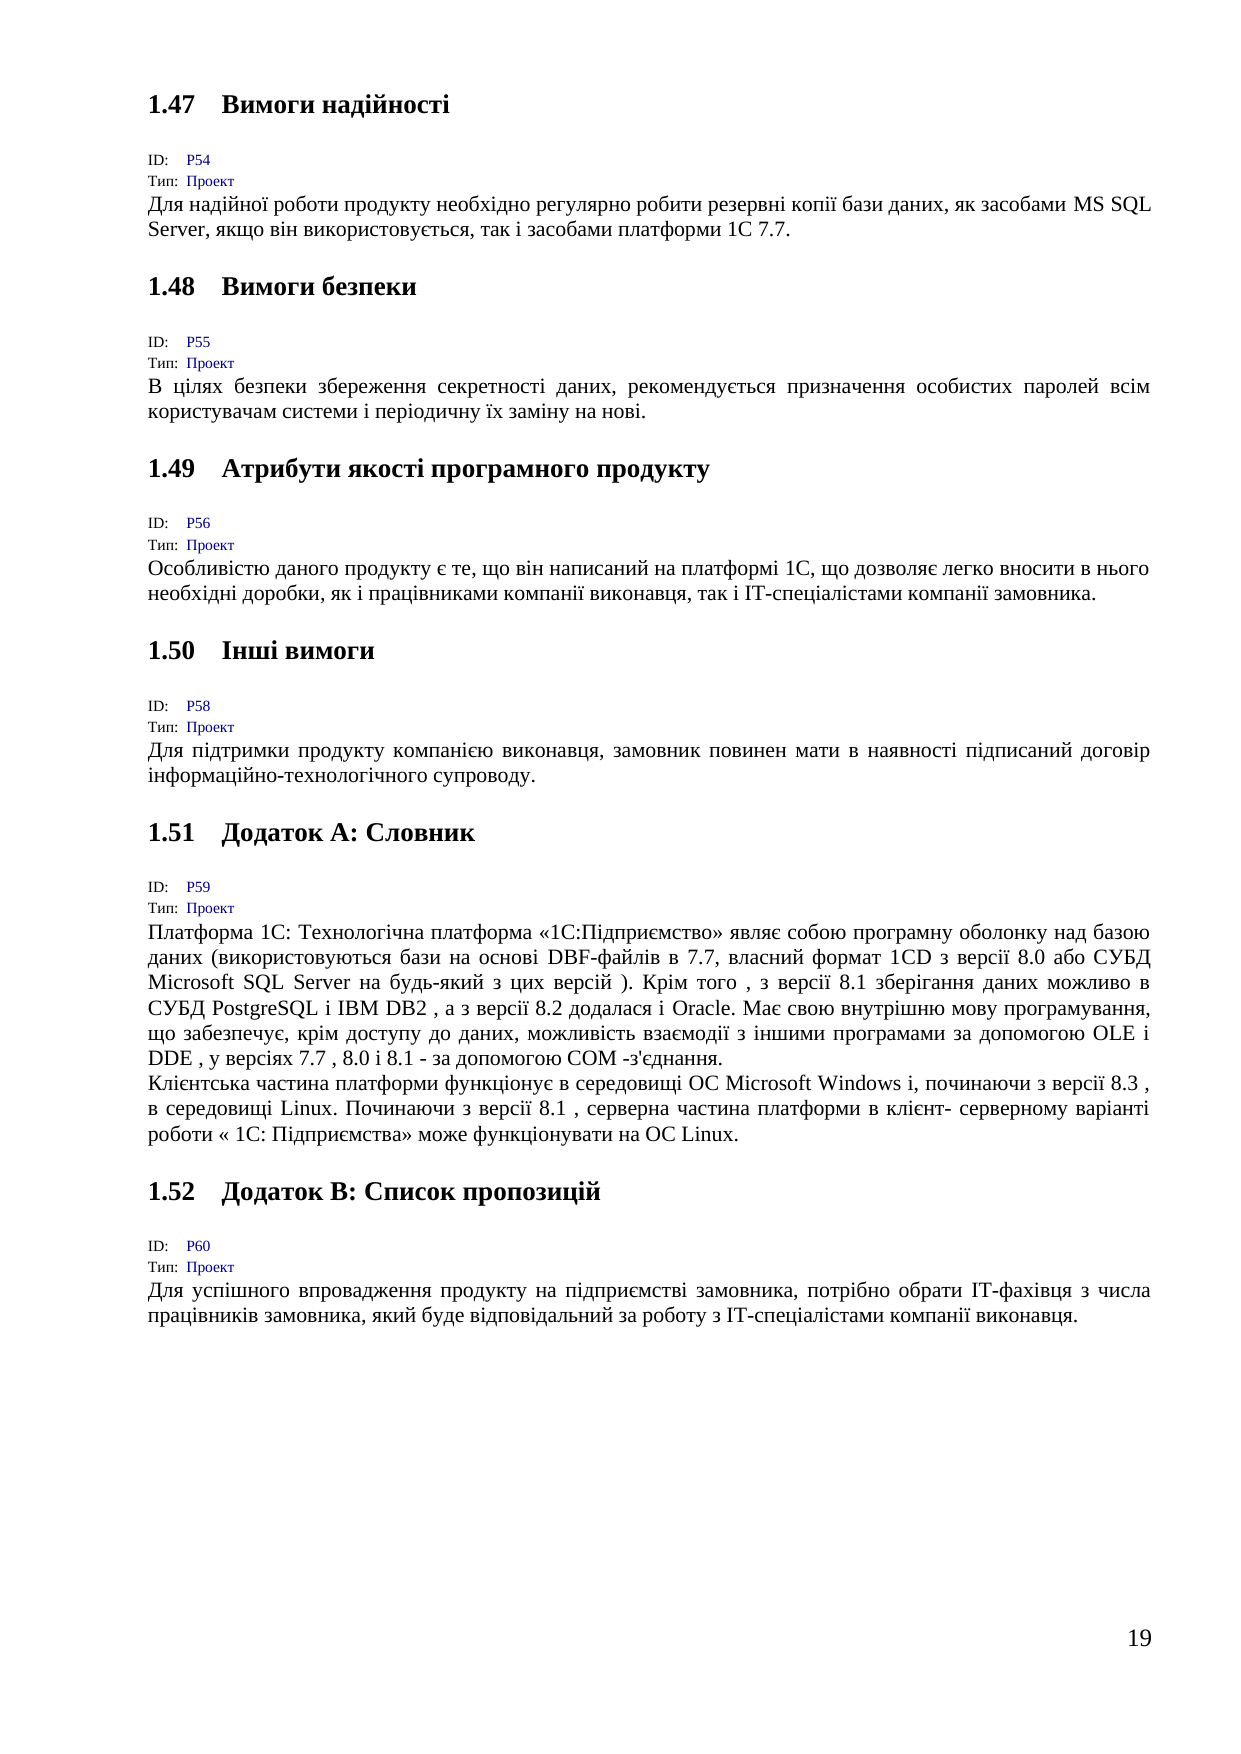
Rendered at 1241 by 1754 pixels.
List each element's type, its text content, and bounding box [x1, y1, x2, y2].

table_cell Проект [185, 898, 241, 919]
table_cell Проект [185, 534, 241, 555]
text В цілях безпеки збереження секретності даних, рекомендується призначення особистих паролей всім користувачам системи і періодичну їх заміну на нові. [148, 373, 1152, 423]
table_cell Проект [185, 170, 241, 191]
table_cell Проект [185, 1256, 241, 1277]
subtitle Вимоги безпеки [148, 271, 1152, 302]
table_header P55 [185, 331, 241, 352]
subtitle Вимоги надійності [148, 88, 1152, 120]
table_header P56 [185, 513, 241, 534]
text Платформа 1С: Технологічна платформа «1С:Підприємство» являє собою програмну оболонку над базою даних (використовуються бази на основі DBF-файлів в 7.7, власний формат 1CD з версії 8.0 або СУБД Microsoft SQL Server на будь-який з цих версій ). Крім того , з версії 8.1 зберігання даних можливо в СУБД PostgreSQL і IBM DB2 , а з версії 8.2 додалася і Oracle. Має свою внутрішню мову програмування, що забезпечує, крім доступу до даних, можливість взаємодії з іншими програмами за допомогою OLE і DDE , у версіях 7.7 , 8.0 і 8.1 - за допомогою COM -з'єднання. [148, 919, 1152, 1070]
table_header P59 [185, 877, 241, 898]
table_header ID: [146, 149, 184, 170]
subtitle Інші вимоги [148, 634, 1152, 666]
subtitle Атрибути якості програмного продукту [148, 452, 1152, 484]
table_cell Тип: [146, 716, 184, 737]
subtitle Додаток A: Словник [148, 816, 1152, 848]
table_header ID: [146, 877, 184, 898]
text Для успішного впровадження продукту на підприємстві замовника, потрібно обрати ІТ-фахівця з числа працівників замовника, який буде відповідальний за роботу з ІТ-спеціалістами компанії виконавця. [148, 1277, 1152, 1328]
text Для підтримки продукту компанією виконавця, замовник повинен мати в наявності підписаний договір інформаційно-технологічного супроводу. [148, 737, 1152, 787]
table_cell Проект [185, 716, 241, 737]
subtitle Додаток B: Список пропозицій [148, 1175, 1152, 1206]
text Особливістю даного продукту є те, що він написаний на платформі 1С, що дозволяє легко вносити в нього необхідні доробки, як і працівниками компанії виконавця, так і ІТ-спеціалістами компанії замовника. [148, 555, 1152, 605]
text Для надійної роботи продукту необхідно регулярно робити резервні копії бази даних, як засобами MS SQL Server, якщо він використовується, так і засобами платформи 1С 7.7. [148, 191, 1152, 241]
text Клієнтська частина платформи функціонує в середовищі ОС Microsoft Windows і, починаючи з версії 8.3 , в середовищі Linux. Починаючи з версії 8.1 , серверна частина платформи в клієнт- серверному варіанті роботи « 1С: Підприємства» може функціонувати на ОС Linux. [148, 1070, 1152, 1146]
table_cell Тип: [146, 170, 184, 191]
table_header ID: [146, 1235, 184, 1256]
table_cell Тип: [146, 534, 184, 555]
table_header P58 [185, 695, 241, 716]
table_header ID: [146, 331, 184, 352]
table_cell Тип: [146, 898, 184, 919]
table_header ID: [146, 513, 184, 534]
table_header P60 [185, 1235, 241, 1256]
table_cell Тип: [146, 352, 184, 373]
table_header P54 [185, 149, 241, 170]
table_header ID: [146, 695, 184, 716]
table_cell Тип: [146, 1256, 184, 1277]
table_cell Проект [185, 352, 241, 373]
